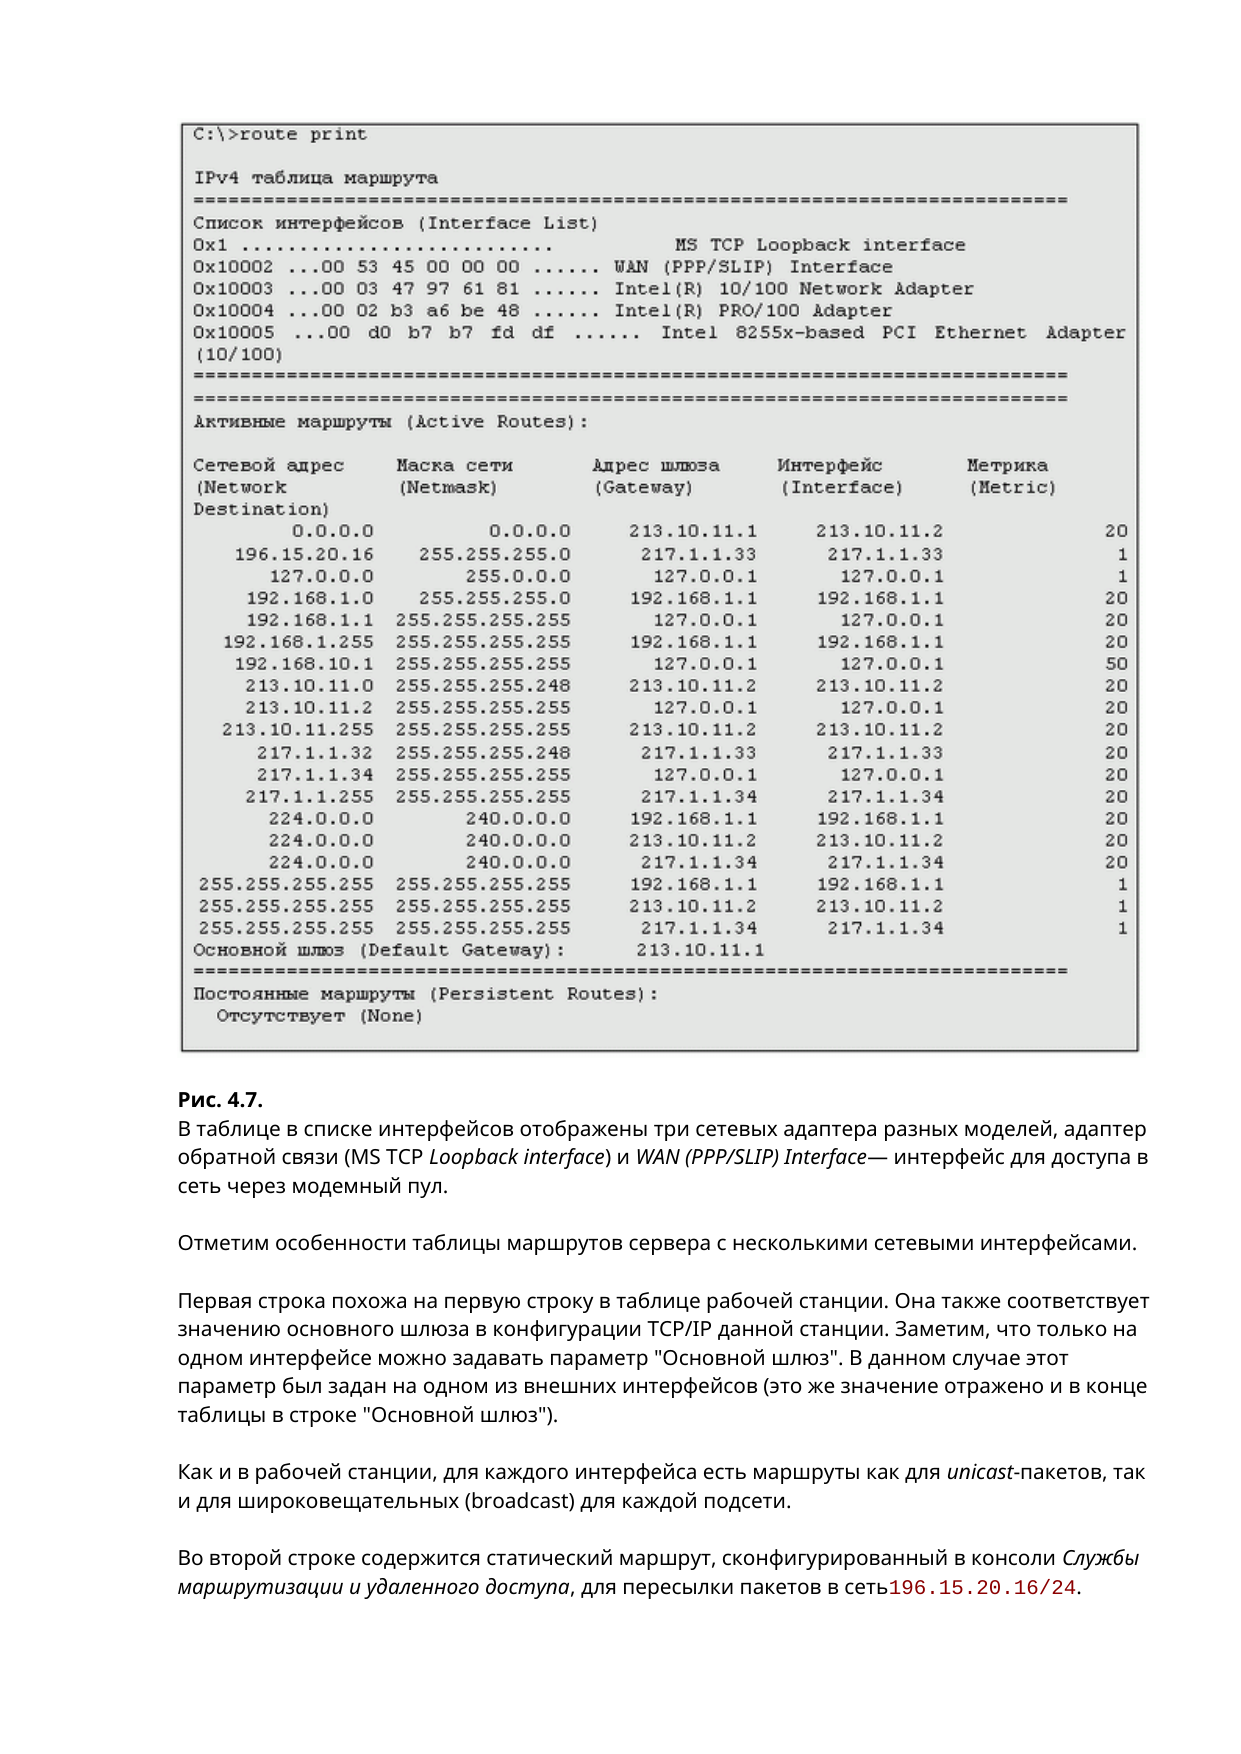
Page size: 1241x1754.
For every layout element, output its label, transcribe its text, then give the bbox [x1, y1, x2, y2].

picture [177, 118, 1146, 1058]
text Рис. 4.7. [177, 1057, 1152, 1114]
text Первая строка похожа на первую строку в таблице рабочей станции. Она также соответствует значению основного шлюза в конфигурации TCP/IP данной станции. Заметим, что только на одном интерфейсе можно задавать параметр "Основной шлюз". В данном случае этот параметр был задан на одном из внешних интерфейсов (это же значение отражено и в конце таблицы в строке "Основной шлюз"). [177, 1286, 1152, 1428]
text Как и в рабочей станции, для каждого интерфейса есть маршруты как для unicast-пакетов, так и для широковещательных (broadcast) для каждой подсети. [177, 1457, 1152, 1514]
text Во второй строке содержится статический маршрут, сконфигурированный в консоли Службы маршрутизации и удаленного доступа, для пересылки пакетов в сеть196.15.20.16/24. [177, 1543, 1152, 1601]
text В таблице в списке интерфейсов отображены три сетевых адаптера разных моделей, адаптер обратной связи (MS TCP Loopback interface) и WAN (PPP/SLIP) Interface— интерфейс для доступа в сеть через модемный пул. [177, 1114, 1152, 1199]
text Отметим особенности таблицы маршрутов сервера с несколькими сетевыми интерфейсами. [177, 1228, 1152, 1257]
